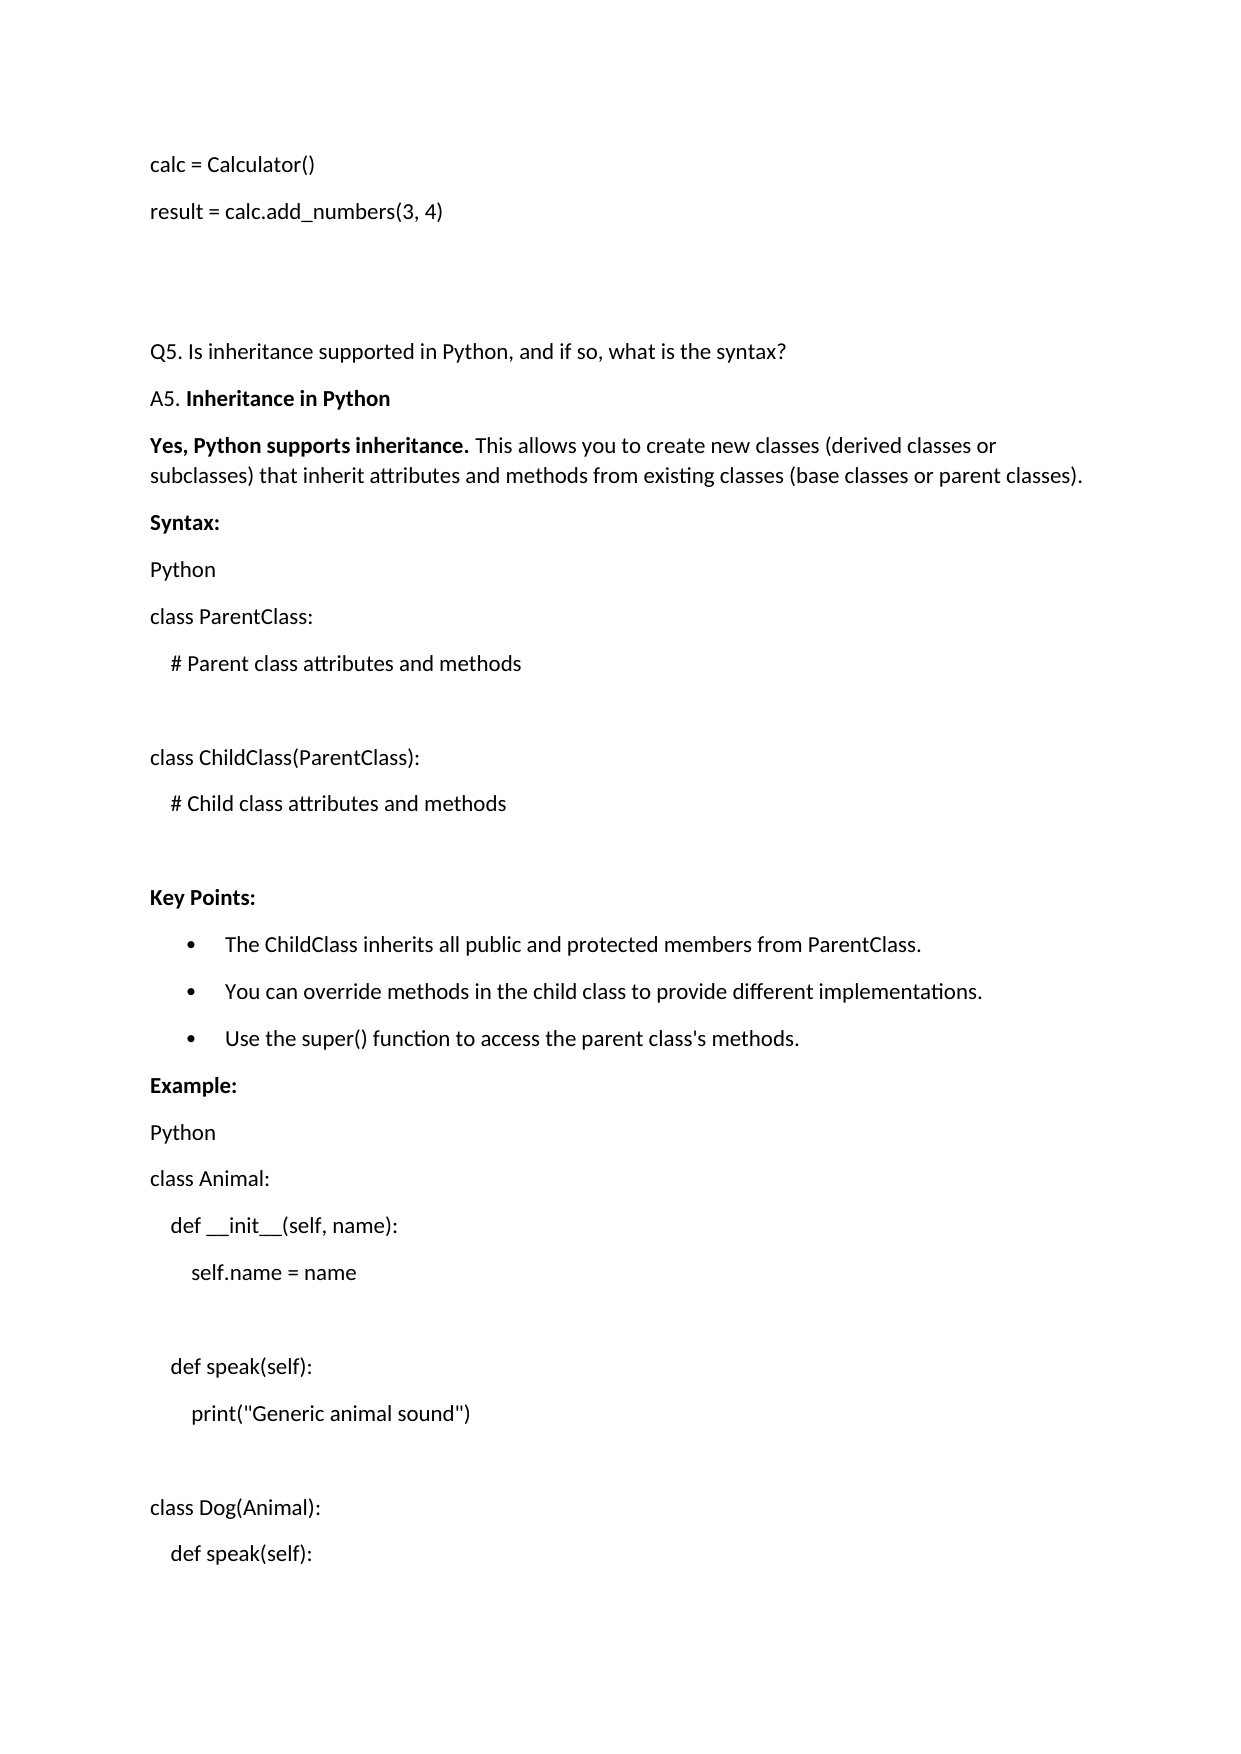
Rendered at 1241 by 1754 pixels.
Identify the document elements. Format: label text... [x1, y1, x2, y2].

text def speak(self): [150, 1352, 1090, 1380]
text # Child class attributes and methods [150, 789, 1090, 818]
text # Parent class attributes and methods [150, 649, 1090, 677]
text Key Points: [150, 883, 1090, 911]
text Q5. Is inheritance supported in Python, and if so, what is the syntax? [150, 337, 1090, 366]
text class ChildClass(ParentClass): [150, 743, 1090, 771]
text self.name = name [150, 1258, 1090, 1286]
text def speak(self): [150, 1539, 1090, 1568]
text class ParentClass: [150, 602, 1090, 630]
text def __init__(self, name): [150, 1211, 1090, 1239]
text A5. Inheritance in Python [150, 384, 1090, 412]
list The ChildClass inherits all public and protected members from ParentClass. [187, 930, 1090, 958]
text Yes, Python supports inheritance. This allows you to create new classes (derived classes or subclasses) that inherit attributes and methods from existing classes (base classes or parent classes). [150, 431, 1090, 489]
text result = calc.add_numbers(3, 4) [150, 197, 1090, 225]
text Example: [150, 1071, 1090, 1099]
text class Animal: [150, 1164, 1090, 1193]
text Syntax: [150, 508, 1090, 536]
text print("Generic animal sound") [150, 1399, 1090, 1427]
text Python [150, 1118, 1090, 1146]
text Python [150, 555, 1090, 583]
list You can override methods in the child class to provide different implementations. [187, 977, 1090, 1005]
list Use the super() function to access the parent class's methods. [187, 1024, 1090, 1052]
text calc = Calculator() [150, 150, 1090, 178]
text class Dog(Animal): [150, 1493, 1090, 1521]
